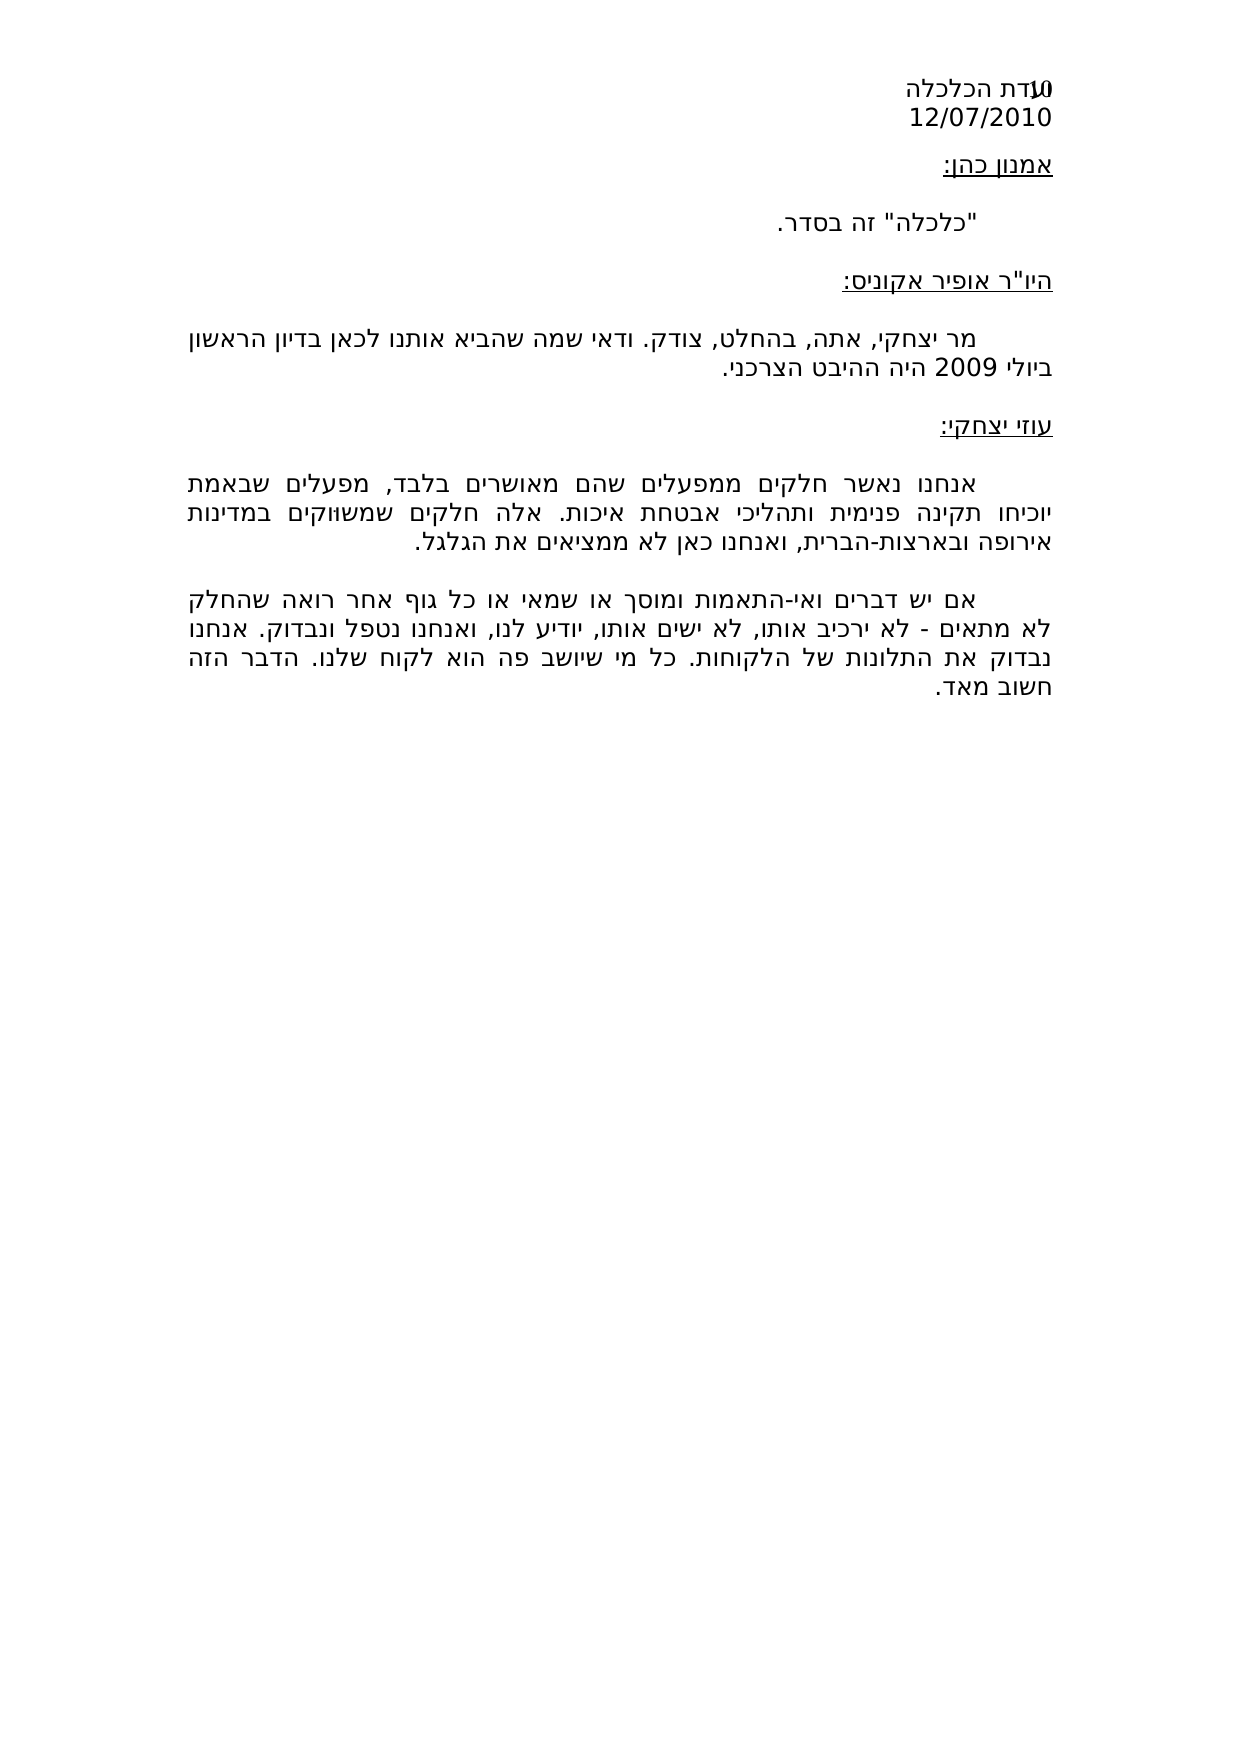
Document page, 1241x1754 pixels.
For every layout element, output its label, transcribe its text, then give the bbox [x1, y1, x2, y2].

text עוזי יצחקי: [187, 411, 1053, 440]
text מר יצחקי, אתה, בהחלט, צודק. ודאי שמה שהביא אותנו לכאן בדיון הראשון ביולי 2009 היה ההיבט הצרכני. [187, 324, 1053, 382]
text אנחנו נאשר חלקים ממפעלים שהם מאושרים בלבד, מפעלים שבאמת יוכיחו תקינה פנימית ותהליכי אבטחת איכות. אלה חלקים שמשוּוקים במדינות אירופה ובארצות-הברית, ואנחנו כאן לא ממציאים את הגלגל. [187, 469, 1053, 556]
text אם יש דברים ואי-התאמות ומוסך או שמאי או כל גוף אחר רואה שהחלק לא מתאים - לא ירכיב אותו, לא ישים אותו, יודיע לנו, ואנחנו נטפל ונבדוק. אנחנו נבדוק את התלונות של הלקוחות. כל מי שיושב פה הוא לקוח שלנו. הדבר הזה חשוב מאד. [187, 585, 1053, 702]
text היו"ר אופיר אקוניס: [187, 266, 1053, 295]
text אמנון כהן: [187, 150, 1053, 179]
text "כלכלה" זה בסדר. [187, 208, 1053, 237]
